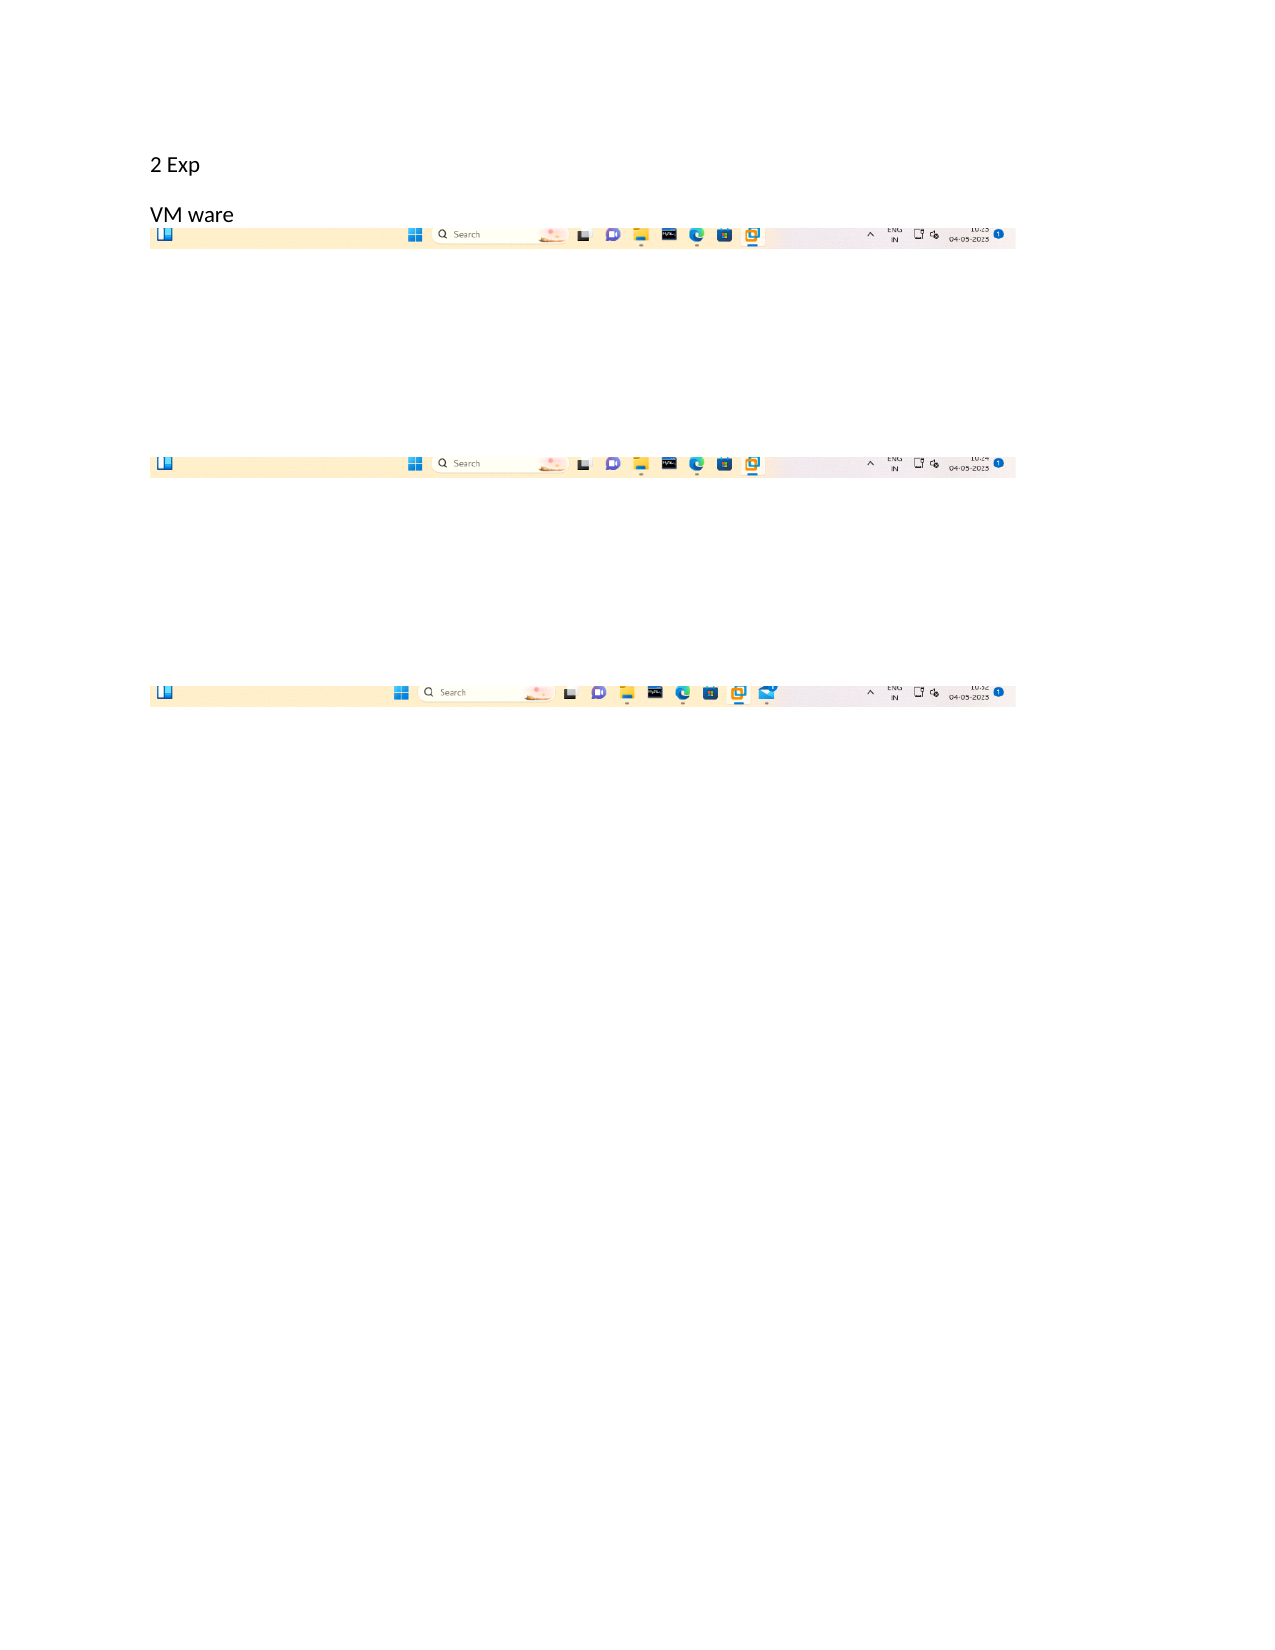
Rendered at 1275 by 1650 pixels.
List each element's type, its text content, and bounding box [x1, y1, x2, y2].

text VM ware [150, 199, 1125, 228]
text 2 Exp [150, 150, 1125, 179]
